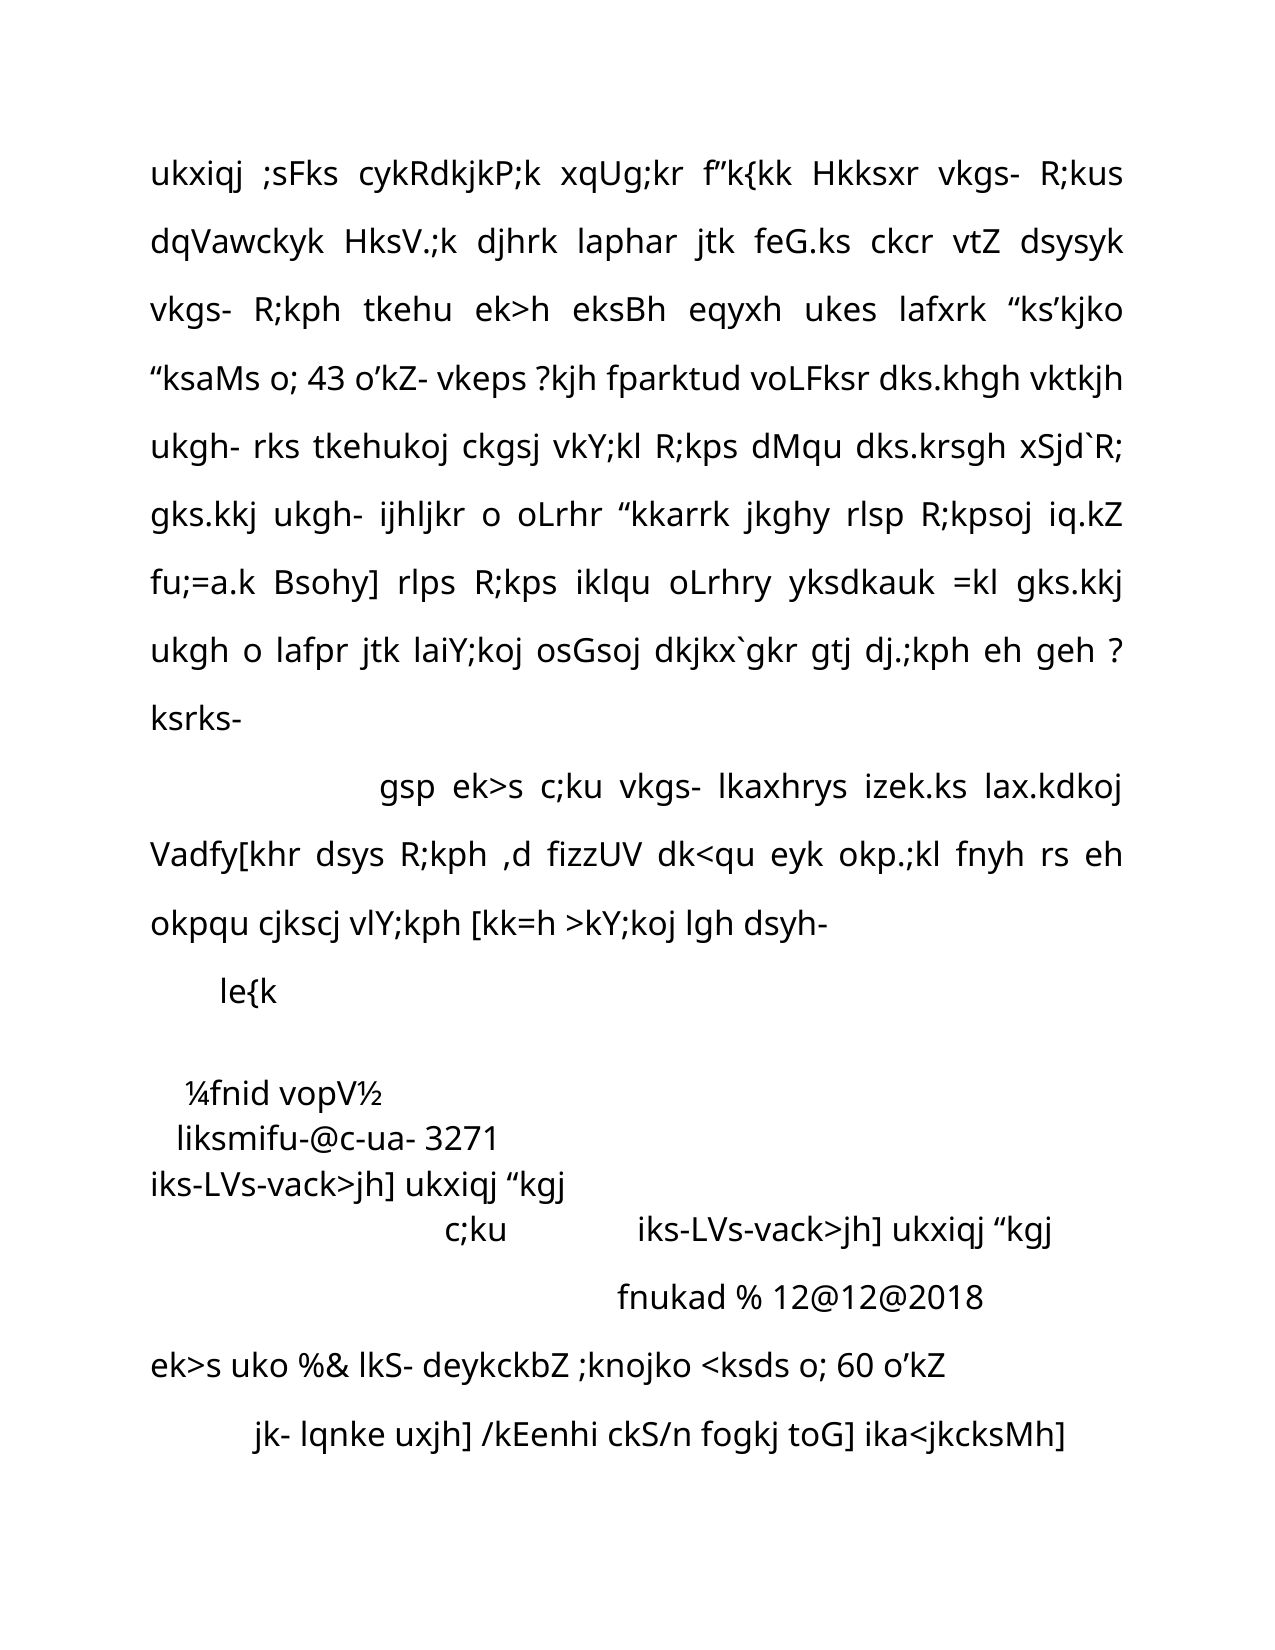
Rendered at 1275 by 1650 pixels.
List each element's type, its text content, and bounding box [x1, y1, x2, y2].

text fnukad % 12@12@2018 [150, 1274, 1125, 1319]
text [150, 150, 1125, 740]
text gsp ek>s c;ku vkgs- lkaxhrys izek.ks lax.kdkoj Vadfy[khr dsys R;kph ,d fizzUV dk<qu eyk okp.;kl fnyh rs eh okpqu cjkscj vlY;kph [kk=h >kY;koj lgh dsyh- [150, 763, 1125, 945]
text ek>s uko %& lkS- deykckbZ ;knojko <ksds o; 60 o’kZ [150, 1342, 1125, 1388]
text jk- lqnke uxjh] /kEenhi ckS/n fogkj toG] ika<jkcksMh] [150, 1410, 1125, 1456]
text le{k [150, 967, 1125, 1013]
text ¼fnid vopV½ [150, 1070, 1125, 1115]
text liksmifu-@c-ua- 3271 [150, 1115, 1125, 1161]
text iks-LVs-vack>jh] ukxiqj “kgj [150, 1161, 1125, 1206]
text c;ku iks-LVs-vack>jh] ukxiqj “kgj [150, 1206, 1125, 1251]
